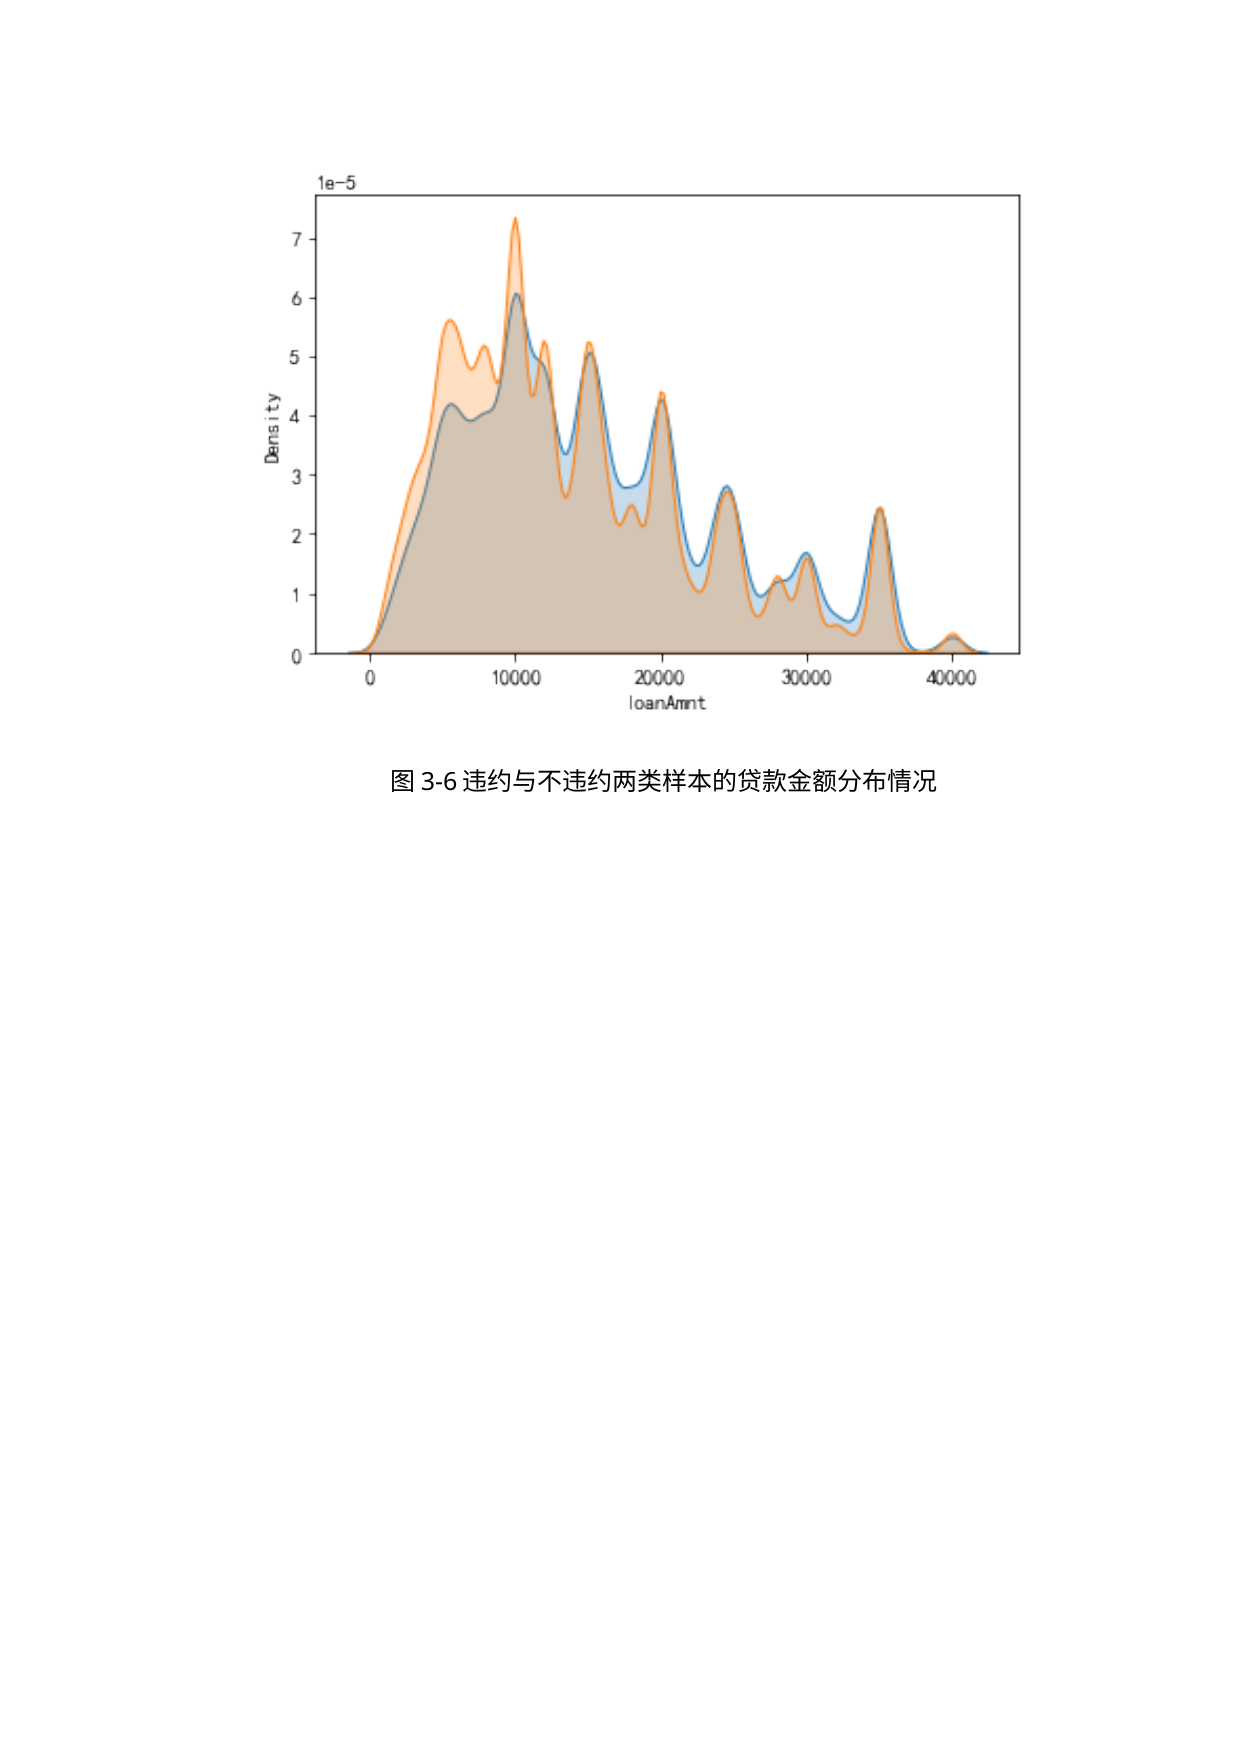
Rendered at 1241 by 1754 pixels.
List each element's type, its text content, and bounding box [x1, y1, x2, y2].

text 图3-6违约与不违约两类样本的贷款金额分布情况 [231, 747, 1053, 812]
picture [250, 162, 1034, 725]
